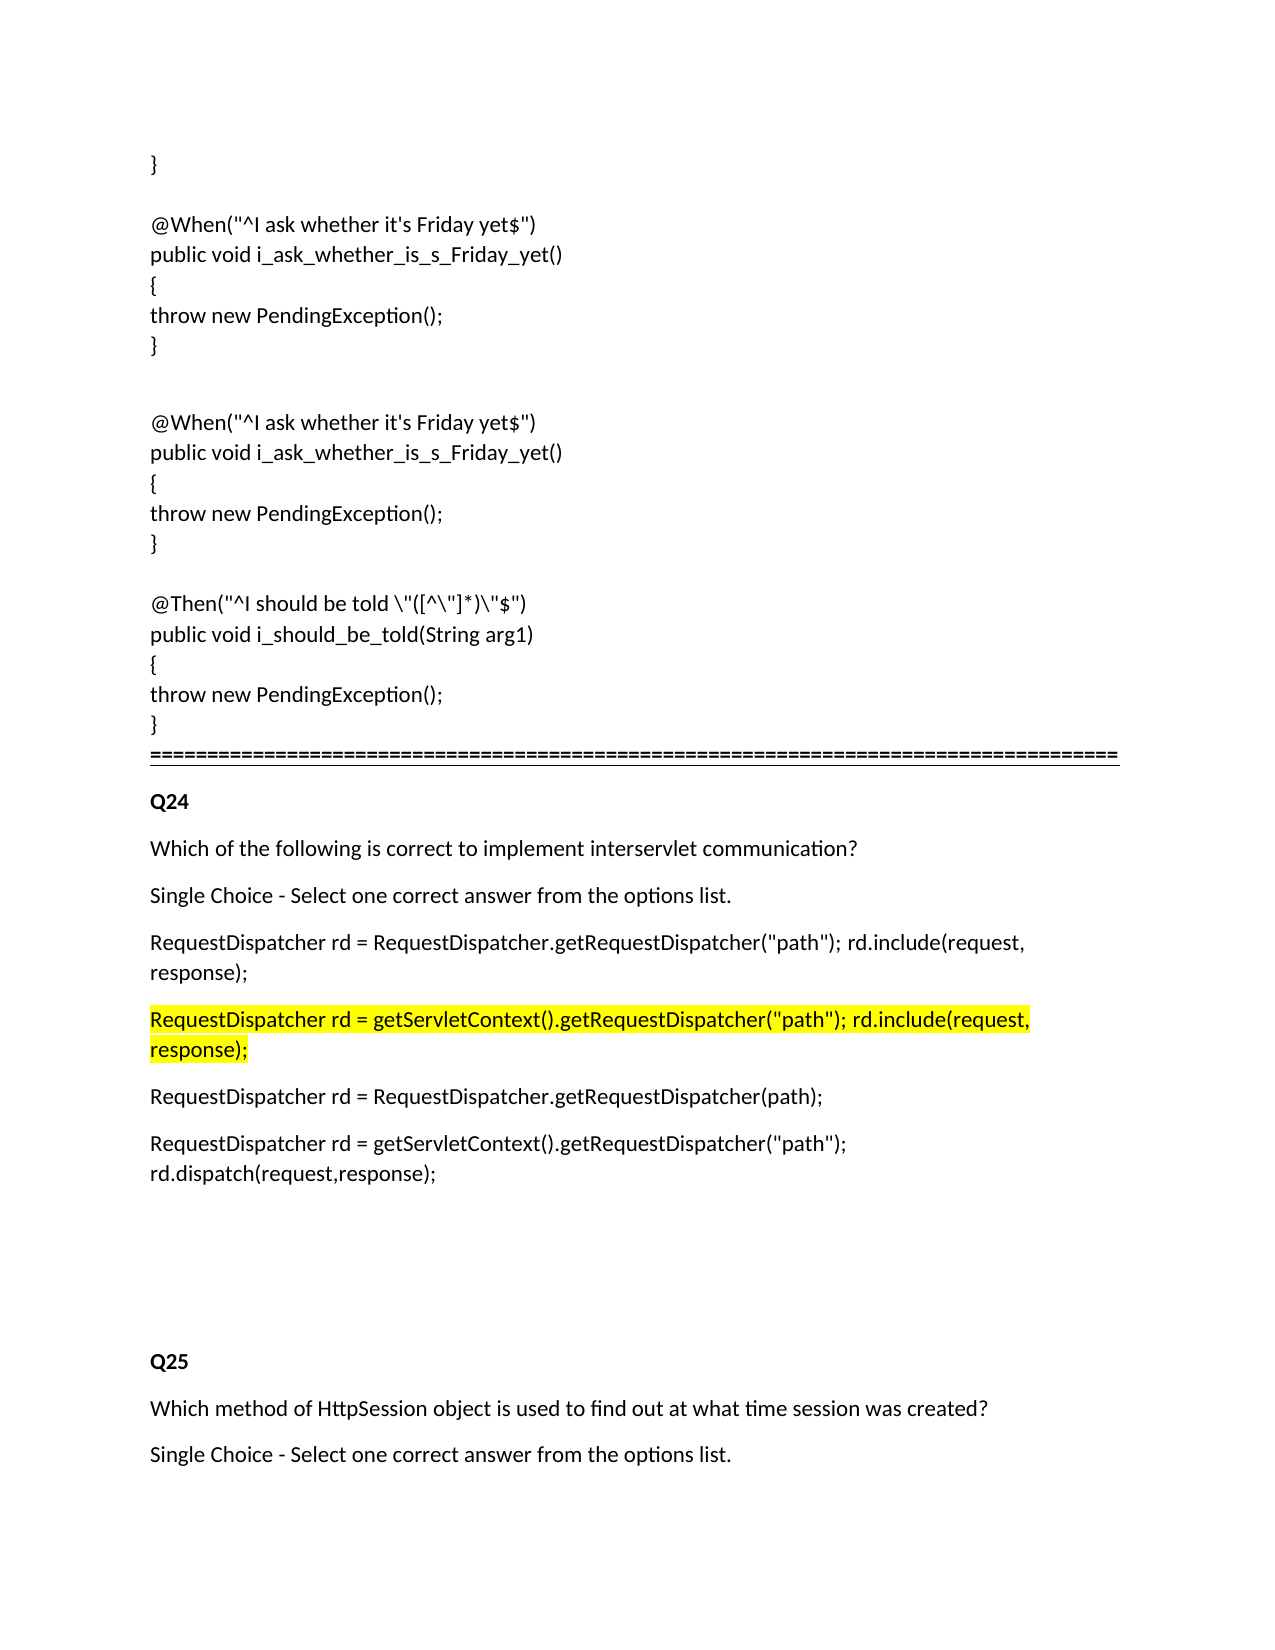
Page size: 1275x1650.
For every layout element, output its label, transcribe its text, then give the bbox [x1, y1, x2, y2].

text Which method of HttpSession object is used to find out at what time session was created? [150, 1394, 1125, 1422]
text Single Choice - Select one correct answer from the options list. [150, 881, 1125, 909]
text RequestDispatcher rd = getServletContext().getRequestDispatcher("path"); rd.include(request, response); [150, 1005, 1125, 1063]
text Which of the following is correct to implement interservlet communication? [150, 834, 1125, 862]
text Single Choice - Select one correct answer from the options list. [150, 1441, 1125, 1469]
text RequestDispatcher rd = RequestDispatcher.getRequestDispatcher(path); [150, 1082, 1125, 1110]
text @When("^I ask whether it's Friday yet$") public void i_ask_whether_is_s_Friday_yet() { throw new PendingException(); } @Then("^I should be told \"([^\"]*)\"$") public void i_should_be_told(String arg1) { throw new PendingException(); } ===================================================================================== [150, 408, 1125, 769]
text Q24 [150, 787, 1125, 816]
text RequestDispatcher rd = getServletContext().getRequestDispatcher("path"); rd.dispatch(request,response); [150, 1129, 1125, 1187]
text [150, 150, 1125, 389]
text Q25 [150, 1347, 1125, 1375]
text RequestDispatcher rd = RequestDispatcher.getRequestDispatcher("path"); rd.include(request, response); [150, 928, 1125, 986]
